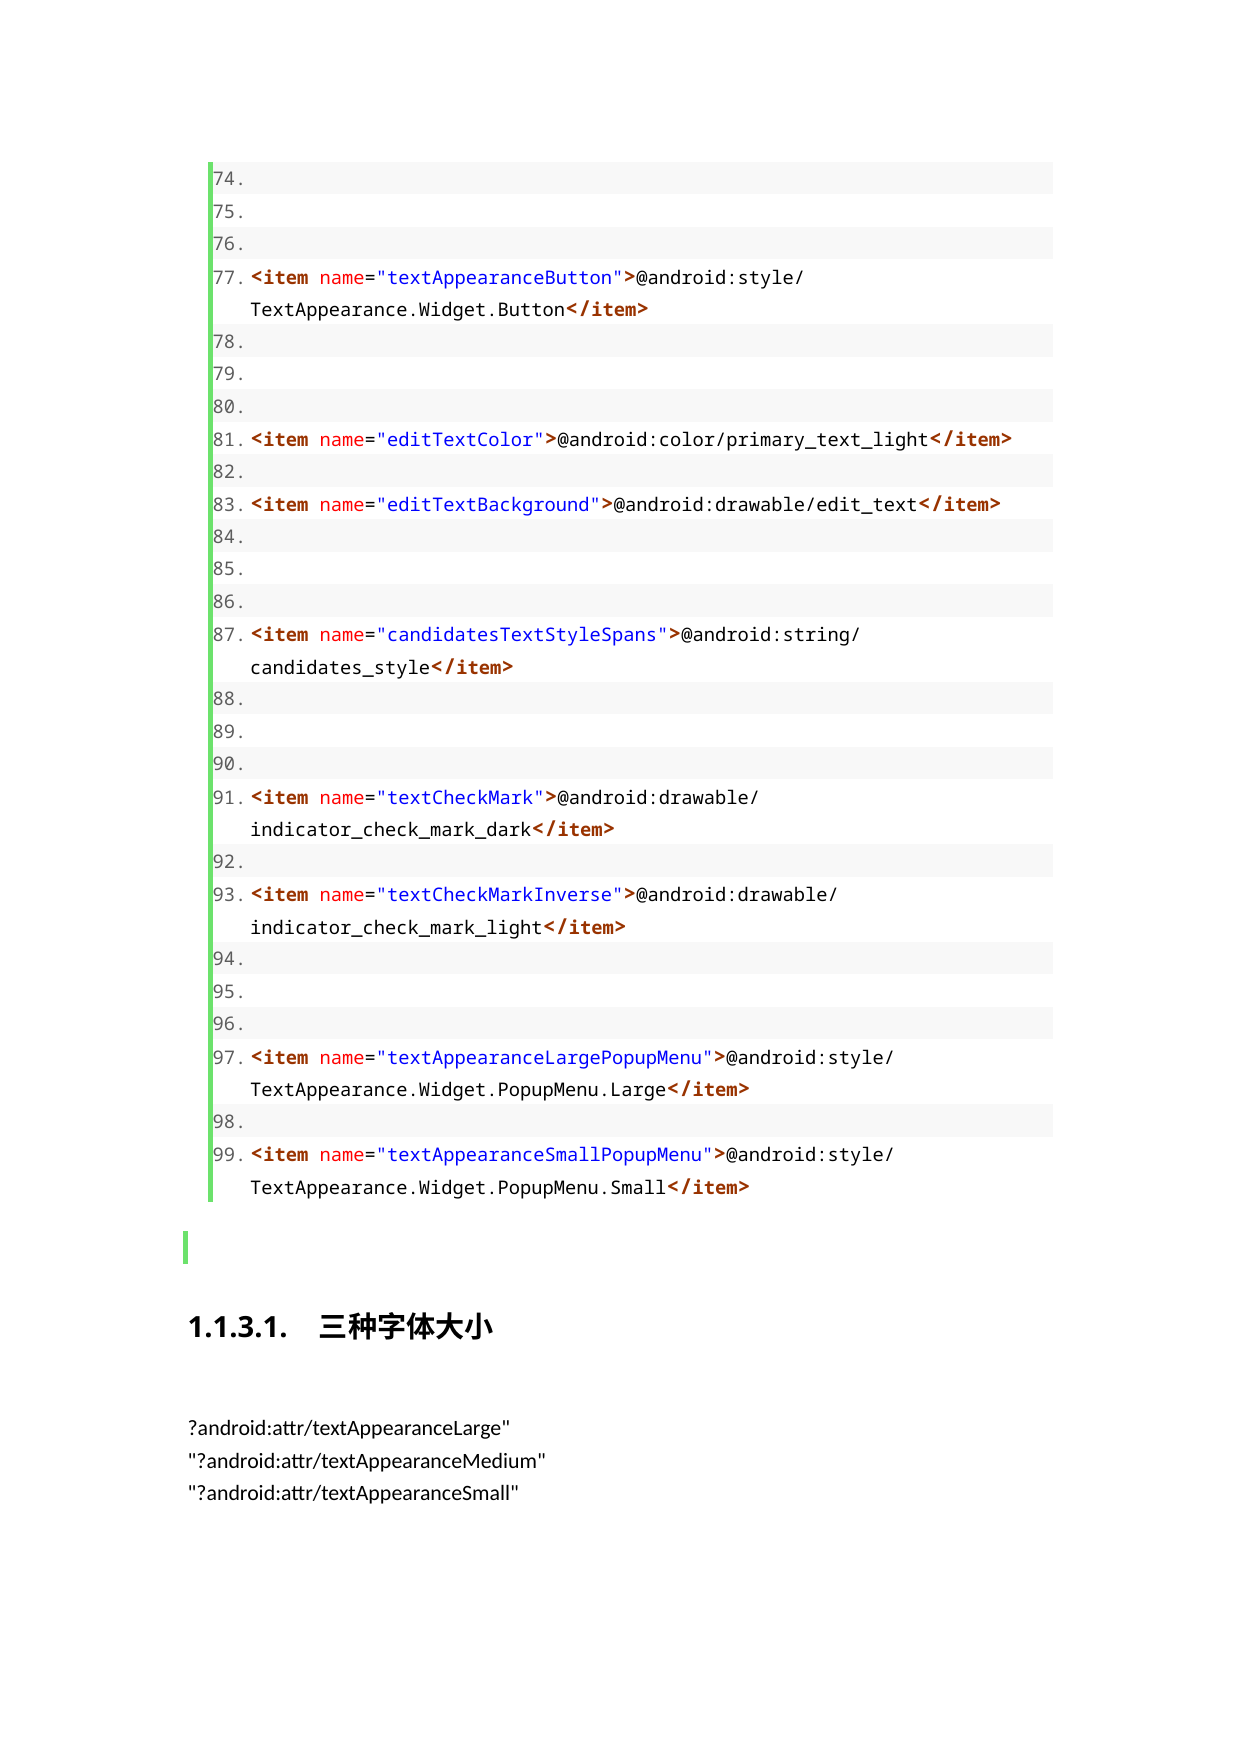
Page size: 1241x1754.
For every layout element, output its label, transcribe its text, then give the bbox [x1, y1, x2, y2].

list <item name="textAppearanceLargePopupMenu">@android:style/TextAppearance.Widget.PopupMenu.Large</item> [213, 1039, 1053, 1104]
list <item name="editTextBackground">@android:drawable/edit_text</item> [213, 487, 1053, 519]
list <item name="candidatesTextStyleSpans">@android:string/candidates_style</item> [213, 617, 1053, 682]
list <item name="textAppearanceSmallPopupMenu">@android:style/TextAppearance.Widget.PopupMenu.Small</item> [213, 1137, 1053, 1202]
subtitle 三种字体大小 [187, 1293, 1053, 1358]
list <item name="textCheckMark">@android:drawable/indicator_check_mark_dark</item> [213, 779, 1053, 844]
list <item name="textAppearanceButton">@android:style/TextAppearance.Widget.Button</item> [213, 259, 1053, 324]
list <item name="textCheckMarkInverse">@android:drawable/indicator_check_mark_light</item> [213, 877, 1053, 942]
text "?android:attr/textAppearanceSmall" [187, 1477, 1053, 1509]
text ?android:attr/textAppearanceLarge" [187, 1412, 1053, 1444]
text "?android:attr/textAppearanceMedium" [187, 1444, 1053, 1477]
list <item name="editTextColor">@android:color/primary_text_light</item> [213, 422, 1053, 454]
